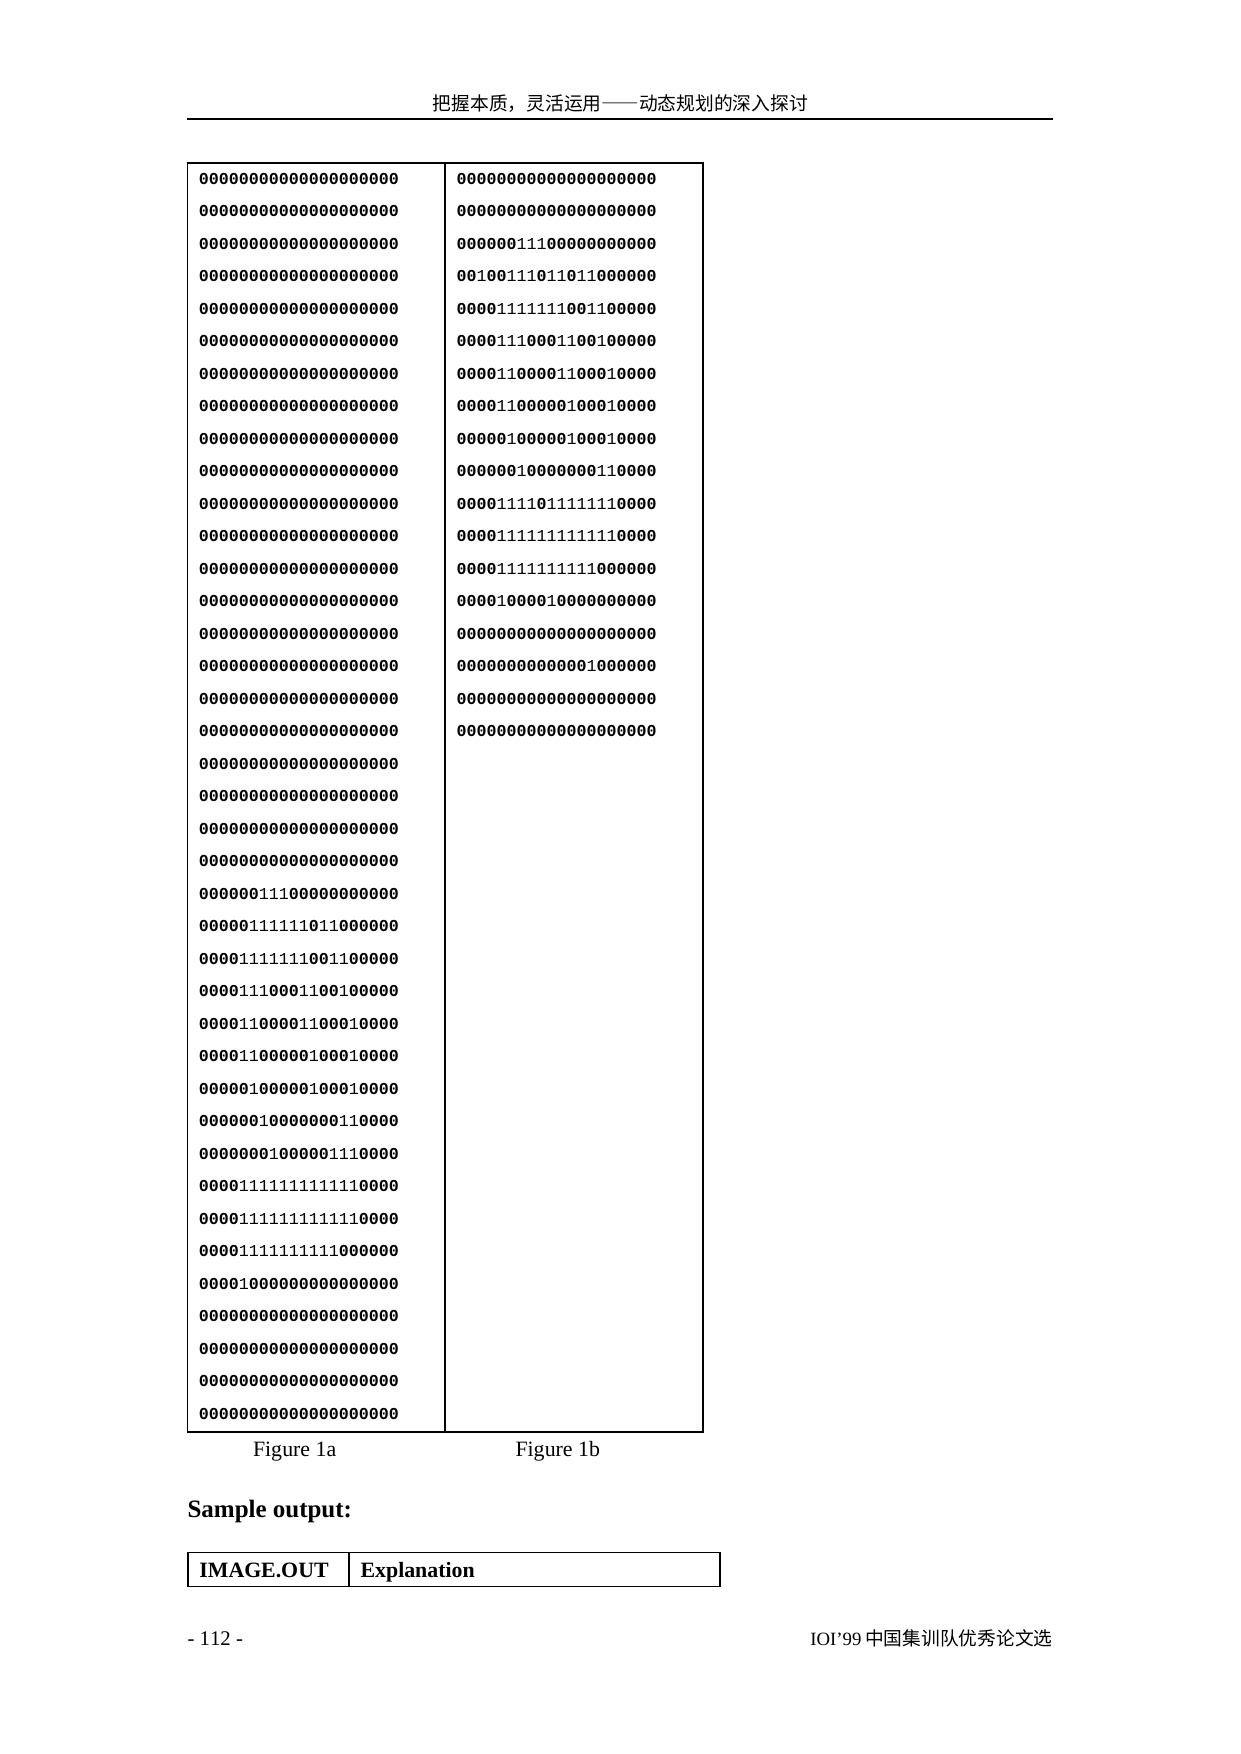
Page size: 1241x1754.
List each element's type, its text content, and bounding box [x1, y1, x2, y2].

table_header Explanation [350, 1553, 719, 1586]
subtitle Sample output: [187, 1492, 1053, 1525]
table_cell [446, 164, 702, 1431]
text Figure 1a Figure 1b [187, 1433, 1053, 1465]
table_header IMAGE.OUT [189, 1553, 348, 1586]
